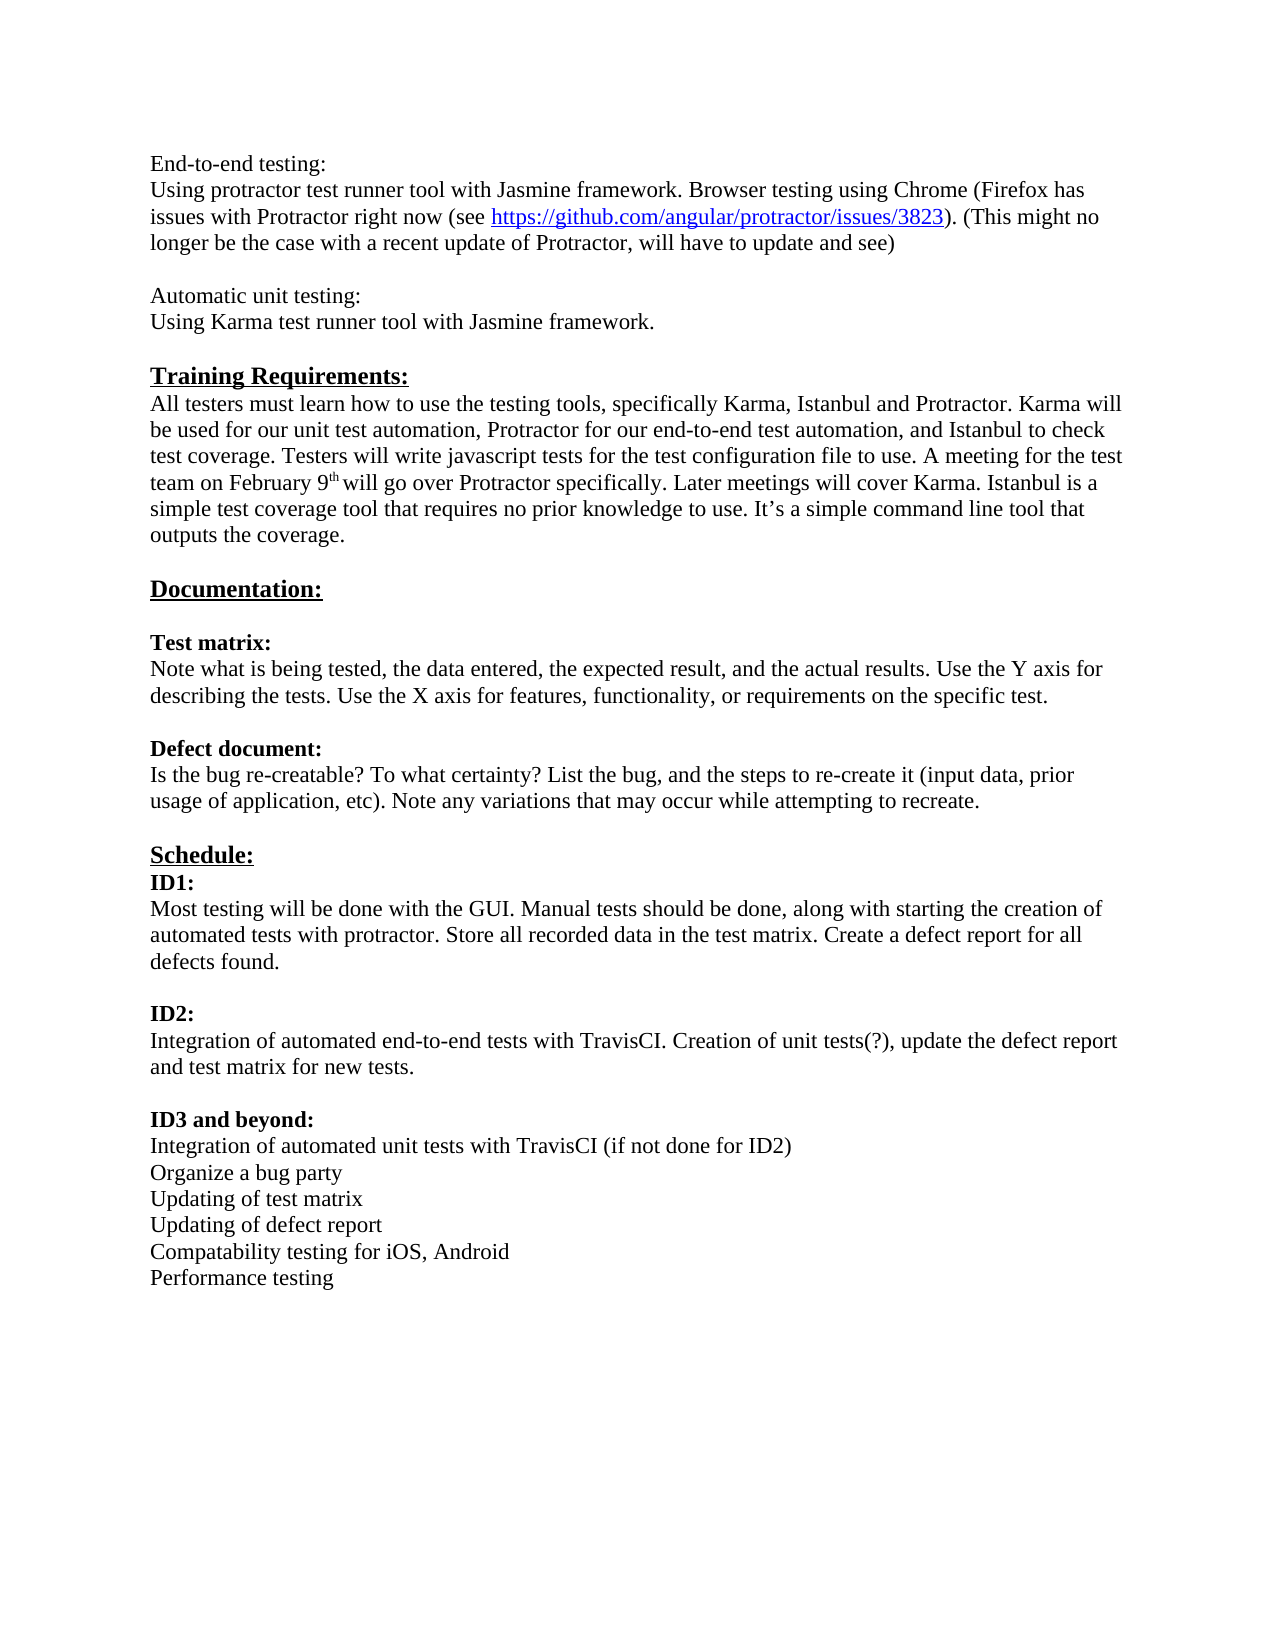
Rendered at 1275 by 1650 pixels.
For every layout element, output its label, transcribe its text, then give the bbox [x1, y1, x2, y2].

text Updating of test matrix [150, 1185, 1125, 1211]
text Using Karma test runner tool with Jasmine framework. [150, 308, 1125, 334]
text Integration of automated end-to-end tests with TravisCI. Creation of unit tests(?), update the defect report and test matrix for new tests. [150, 1027, 1125, 1079]
text Integration of automated unit tests with TravisCI (if not done for ID2) [150, 1132, 1125, 1159]
text ID1: [150, 869, 1125, 895]
text Is the bug re-creatable? To what certainty? List the bug, and the steps to re-create it (input data, prior usage of application, etc). Note any variations that may occur while attempting to recreate. [150, 761, 1125, 814]
text Automatic unit testing: [150, 282, 1125, 308]
text Note what is being tested, the data entered, the expected result, and the actual results. Use the Y axis for describing the tests. Use the X axis for features, functionality, or requirements on the specific test. [150, 656, 1125, 708]
text Defect document: [150, 734, 1125, 761]
text Updating of defect report [150, 1211, 1125, 1238]
text Performance testing [150, 1264, 1125, 1290]
text Documentation: [150, 574, 1125, 603]
text Using protractor test runner tool with Jasmine framework. Browser testing using Chrome (Firefox has issues with Protractor right now (see https://github.com/angular/protractor/issues/3823). (This might no longer be the case with a recent update of Protractor, will have to update and see) [150, 176, 1125, 255]
text ID2: [150, 1001, 1125, 1027]
text Test matrix: [150, 629, 1125, 656]
text Organize a bug party [150, 1159, 1125, 1185]
text Compatability testing for iOS, Android [150, 1238, 1125, 1264]
text Schedule: [150, 840, 1125, 869]
text Training Requirements: [150, 361, 1125, 389]
text ID3 and beyond: [150, 1106, 1125, 1132]
text All testers must learn how to use the testing tools, specifically Karma, Istanbul and Protractor. Karma will be used for our unit test automation, Protractor for our end-to-end test automation, and Istanbul to check test coverage. Testers will write javascript tests for the test configuration file to use. A meeting for the test team on February 9th will go over Protractor specifically. Later meetings will cover Karma. Istanbul is a simple test coverage tool that requires no prior knowledge to use. It’s a simple command line tool that outputs the coverage. [150, 389, 1125, 548]
text End-to-end testing: [150, 150, 1125, 176]
text Most testing will be done with the GUI. Manual tests should be done, along with starting the creation of automated tests with protractor. Store all recorded data in the test matrix. Create a defect report for all defects found. [150, 895, 1125, 974]
